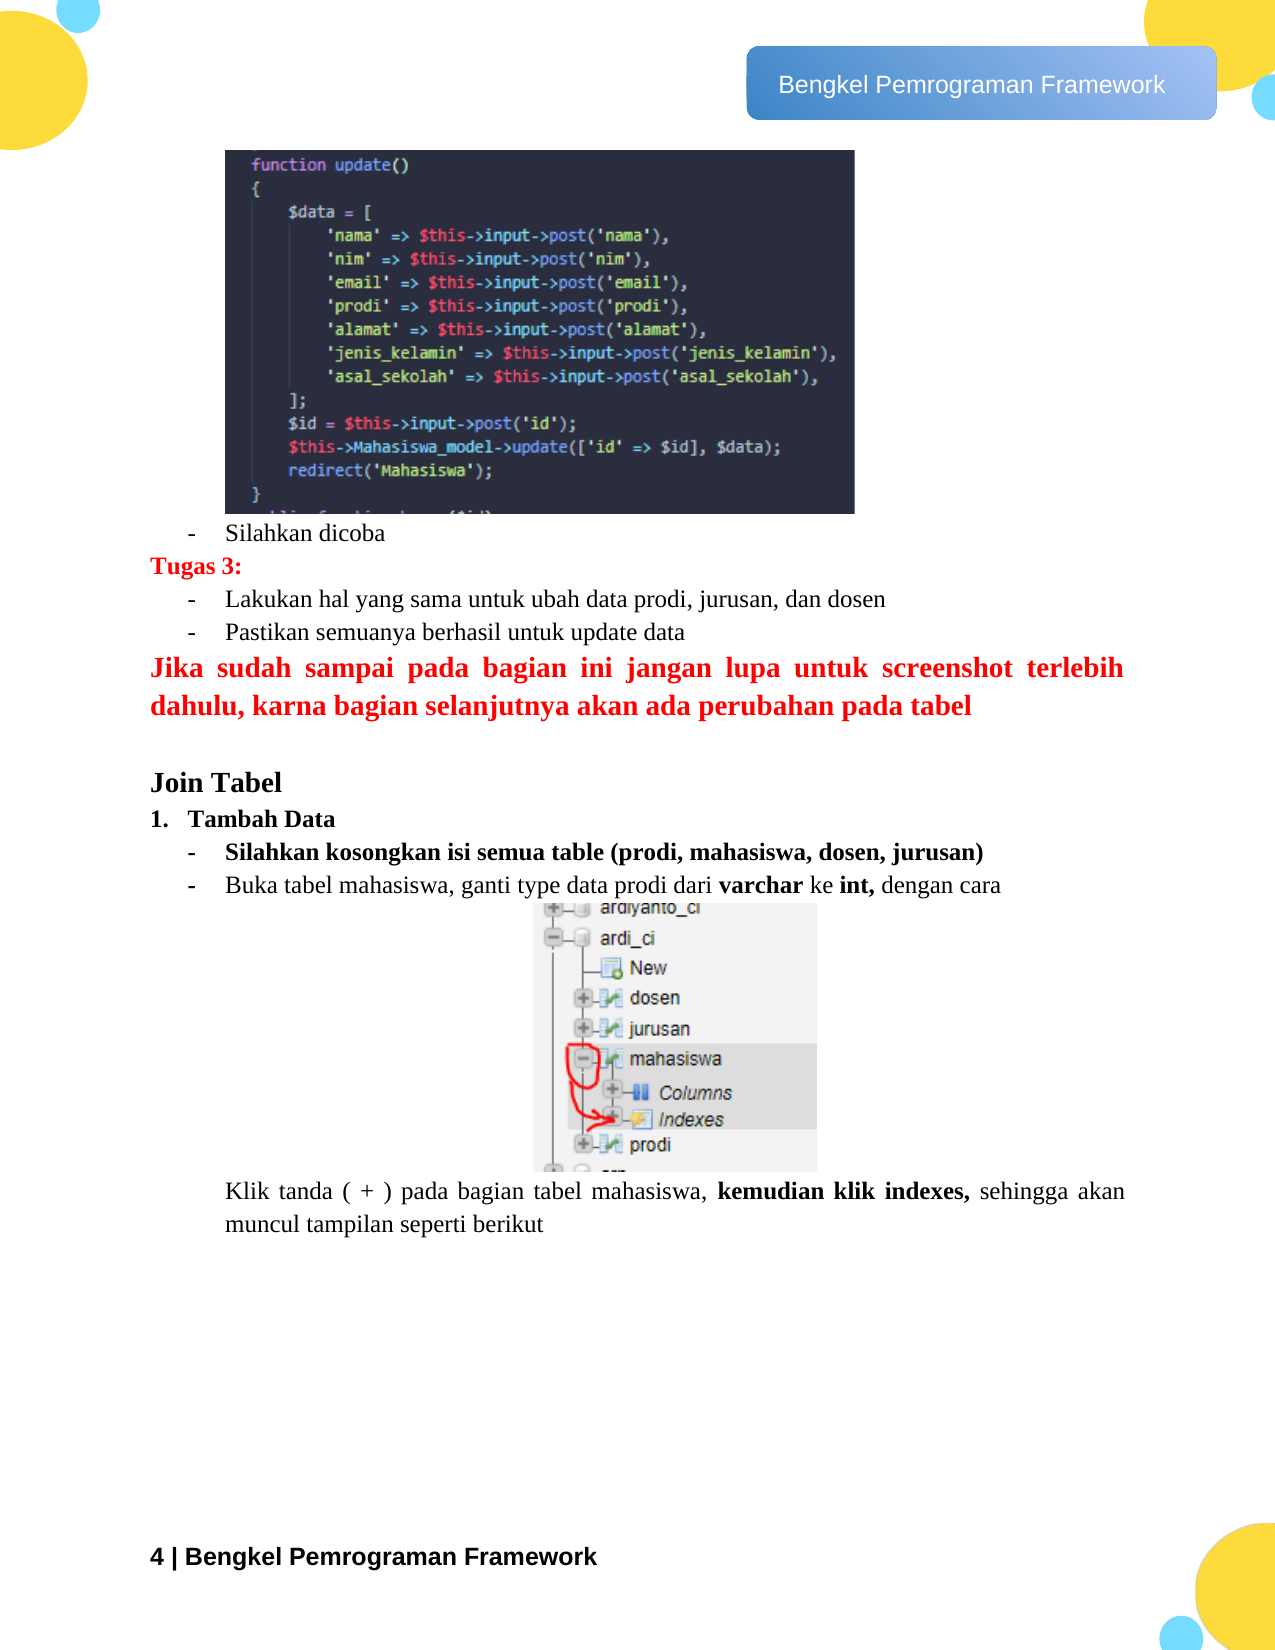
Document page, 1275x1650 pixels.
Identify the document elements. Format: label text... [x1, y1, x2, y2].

list Silahkan dicoba [187, 518, 1125, 547]
text Jika sudah sampai pada bagian ini jangan lupa untuk screenshot terlebih dahulu, karna bagian selanjutnya akan ada perubahan pada tabel [150, 650, 1125, 722]
list Tambah Data [150, 804, 1125, 833]
text Tugas 3: [150, 551, 1125, 580]
list Join Tabel [150, 766, 1125, 799]
list Silahkan kosongkan isi semua table (prodi, mahasiswa, dosen, jurusan) [187, 837, 1125, 866]
list Lakukan hal yang sama untuk ubah data prodi, jurusan, dan dosen [187, 584, 1125, 613]
list Buka tabel mahasiswa, ganti type data prodi dari varchar ke int, dengan cara [187, 870, 1125, 899]
picture [532, 903, 818, 1172]
picture [225, 150, 855, 514]
picture [1195, 1523, 1275, 1650]
list Pastikan semuanya berhasil untuk update data [187, 617, 1125, 646]
list Klik tanda ( + ) pada bagian tabel mahasiswa, kemudian klik indexes, sehingga akan muncul tampilan seperti berikut [225, 1176, 1125, 1238]
